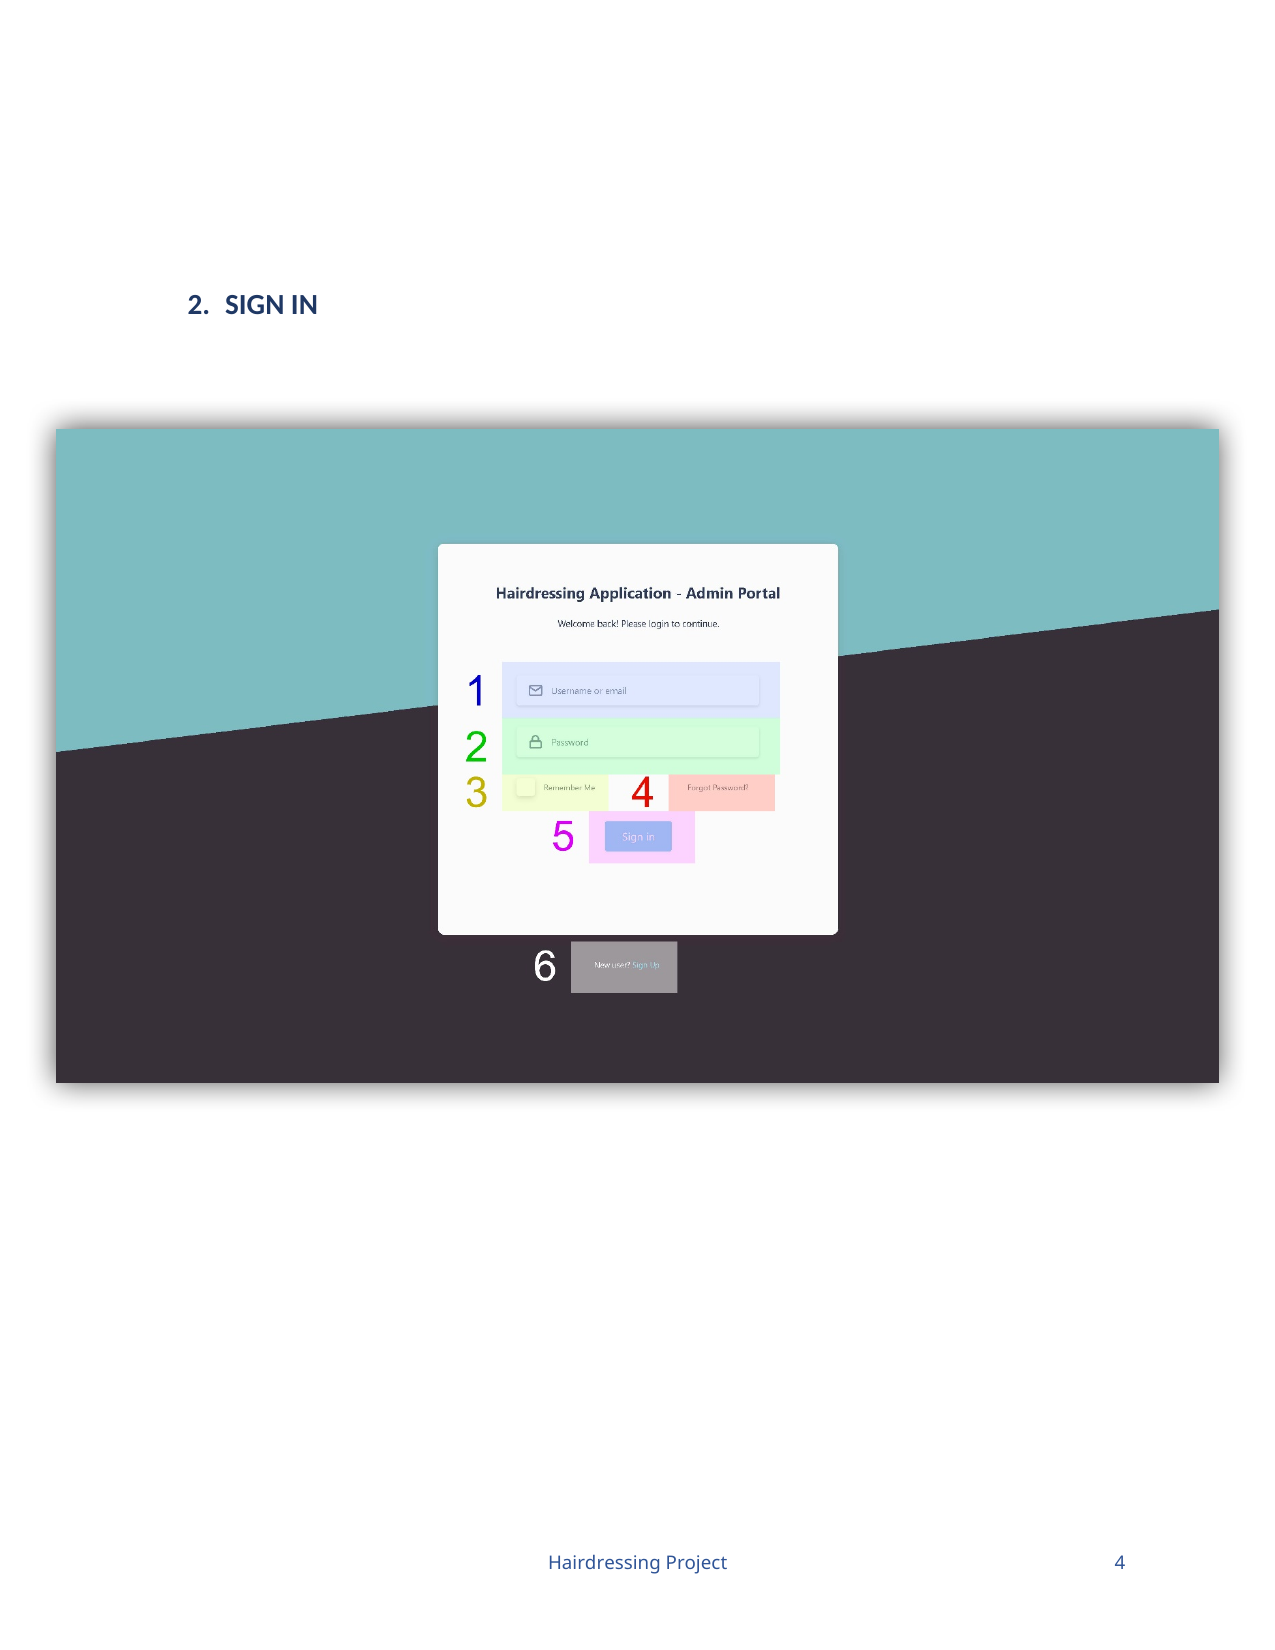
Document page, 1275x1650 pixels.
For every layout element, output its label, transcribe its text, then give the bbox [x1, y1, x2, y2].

subtitle 2. Sign in [187, 286, 1125, 322]
picture [56, 429, 1219, 1083]
